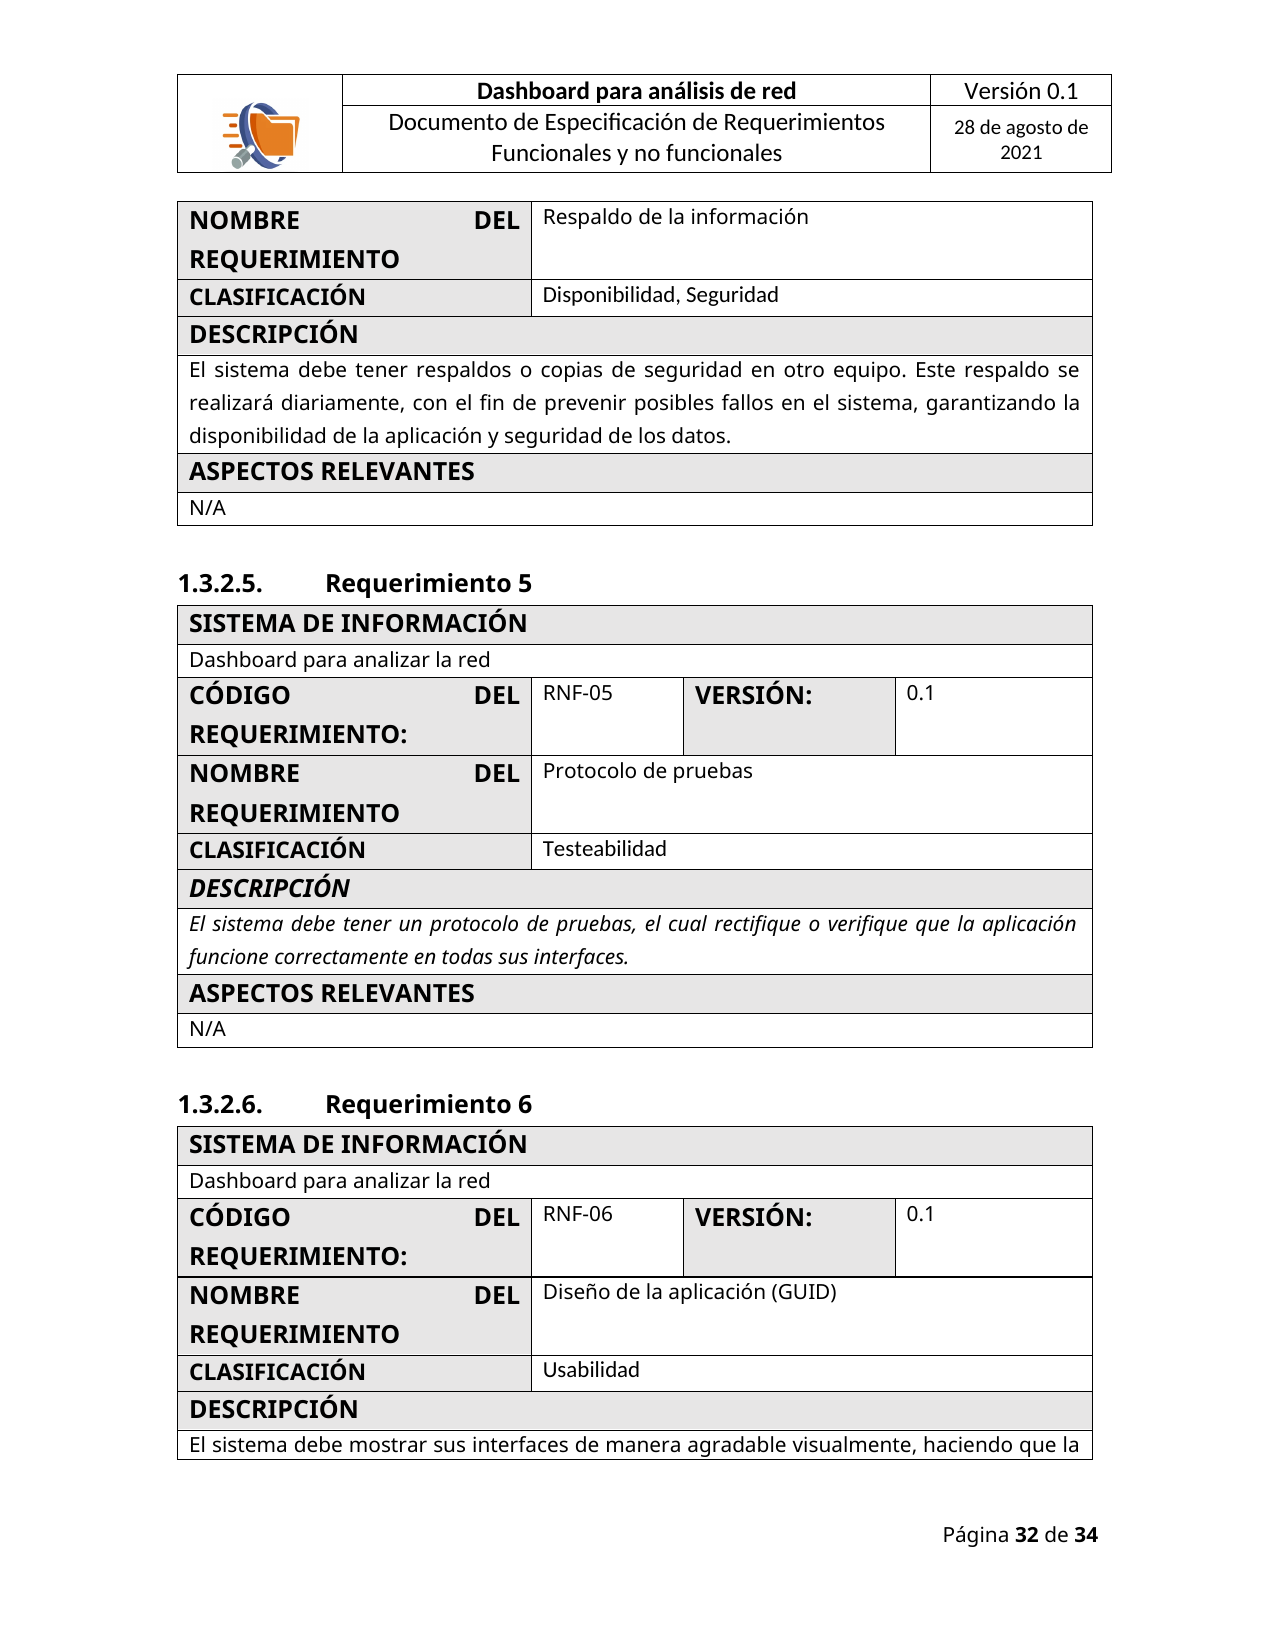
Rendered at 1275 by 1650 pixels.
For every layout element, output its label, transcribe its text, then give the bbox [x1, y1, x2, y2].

table_cell DESCRIPCIÓN [178, 1392, 1092, 1429]
table_cell El sistema debe tener un protocolo de pruebas, el cual rectifique o verifique que la aplicación funcione correctamente en todas sus interfaces. [178, 909, 1092, 974]
list Requerimiento 6 [177, 1087, 1098, 1121]
table_cell NOMBRE DEL REQUERIMIENTO [178, 1278, 531, 1354]
table_cell ASPECTOS RELEVANTES [178, 454, 1092, 492]
table_cell CÓDIGO DEL REQUERIMIENTO: [178, 1199, 531, 1276]
table_cell VERSIÓN: [684, 678, 895, 755]
table_header SISTEMA DE INFORMACIÓN [178, 1127, 1092, 1165]
table_cell Dashboard para analizar la red [178, 1166, 1092, 1198]
table_cell 0.1 [896, 1199, 1092, 1276]
picture [212, 98, 309, 172]
table_cell El sistema debe tener respaldos o copias de seguridad en otro equipo. Este respaldo se realizará diariamente, con el fin de prevenir posibles fallos en el sistema, garantizando la disponibilidad de la aplicación y seguridad de los datos. [178, 356, 1092, 453]
table_cell DESCRIPCIÓN [178, 870, 1092, 908]
table_cell DESCRIPCIÓN [178, 317, 1092, 354]
table_cell RNF-06 [532, 1199, 683, 1276]
table_cell VERSIÓN: [684, 1199, 895, 1276]
table_cell RNF-05 [532, 678, 683, 755]
table_cell ASPECTOS RELEVANTES [178, 975, 1092, 1013]
list Requerimiento 5 [177, 566, 1098, 599]
table_cell Dashboard para analizar la red [178, 645, 1092, 677]
table_cell CLASIFICACIÓN [178, 280, 531, 316]
table_cell NOMBRE DEL REQUERIMIENTO [178, 756, 531, 833]
table_cell NOMBRE DEL REQUERIMIENTO [178, 202, 531, 279]
table_cell N/A [178, 493, 1092, 525]
table_cell CLASIFICACIÓN [178, 834, 531, 869]
table_cell Protocolo de pruebas [532, 756, 1092, 833]
table_cell 0.1 [896, 678, 1092, 755]
table_header SISTEMA DE INFORMACIÓN [178, 606, 1092, 644]
table_cell CÓDIGO DEL REQUERIMIENTO: [178, 678, 531, 755]
table_cell Respaldo de la información [532, 202, 1092, 279]
table_cell CLASIFICACIÓN [178, 1356, 531, 1391]
table_cell N/A [178, 1014, 1092, 1047]
table_cell Diseño de la aplicación (GUID) [532, 1278, 1092, 1354]
